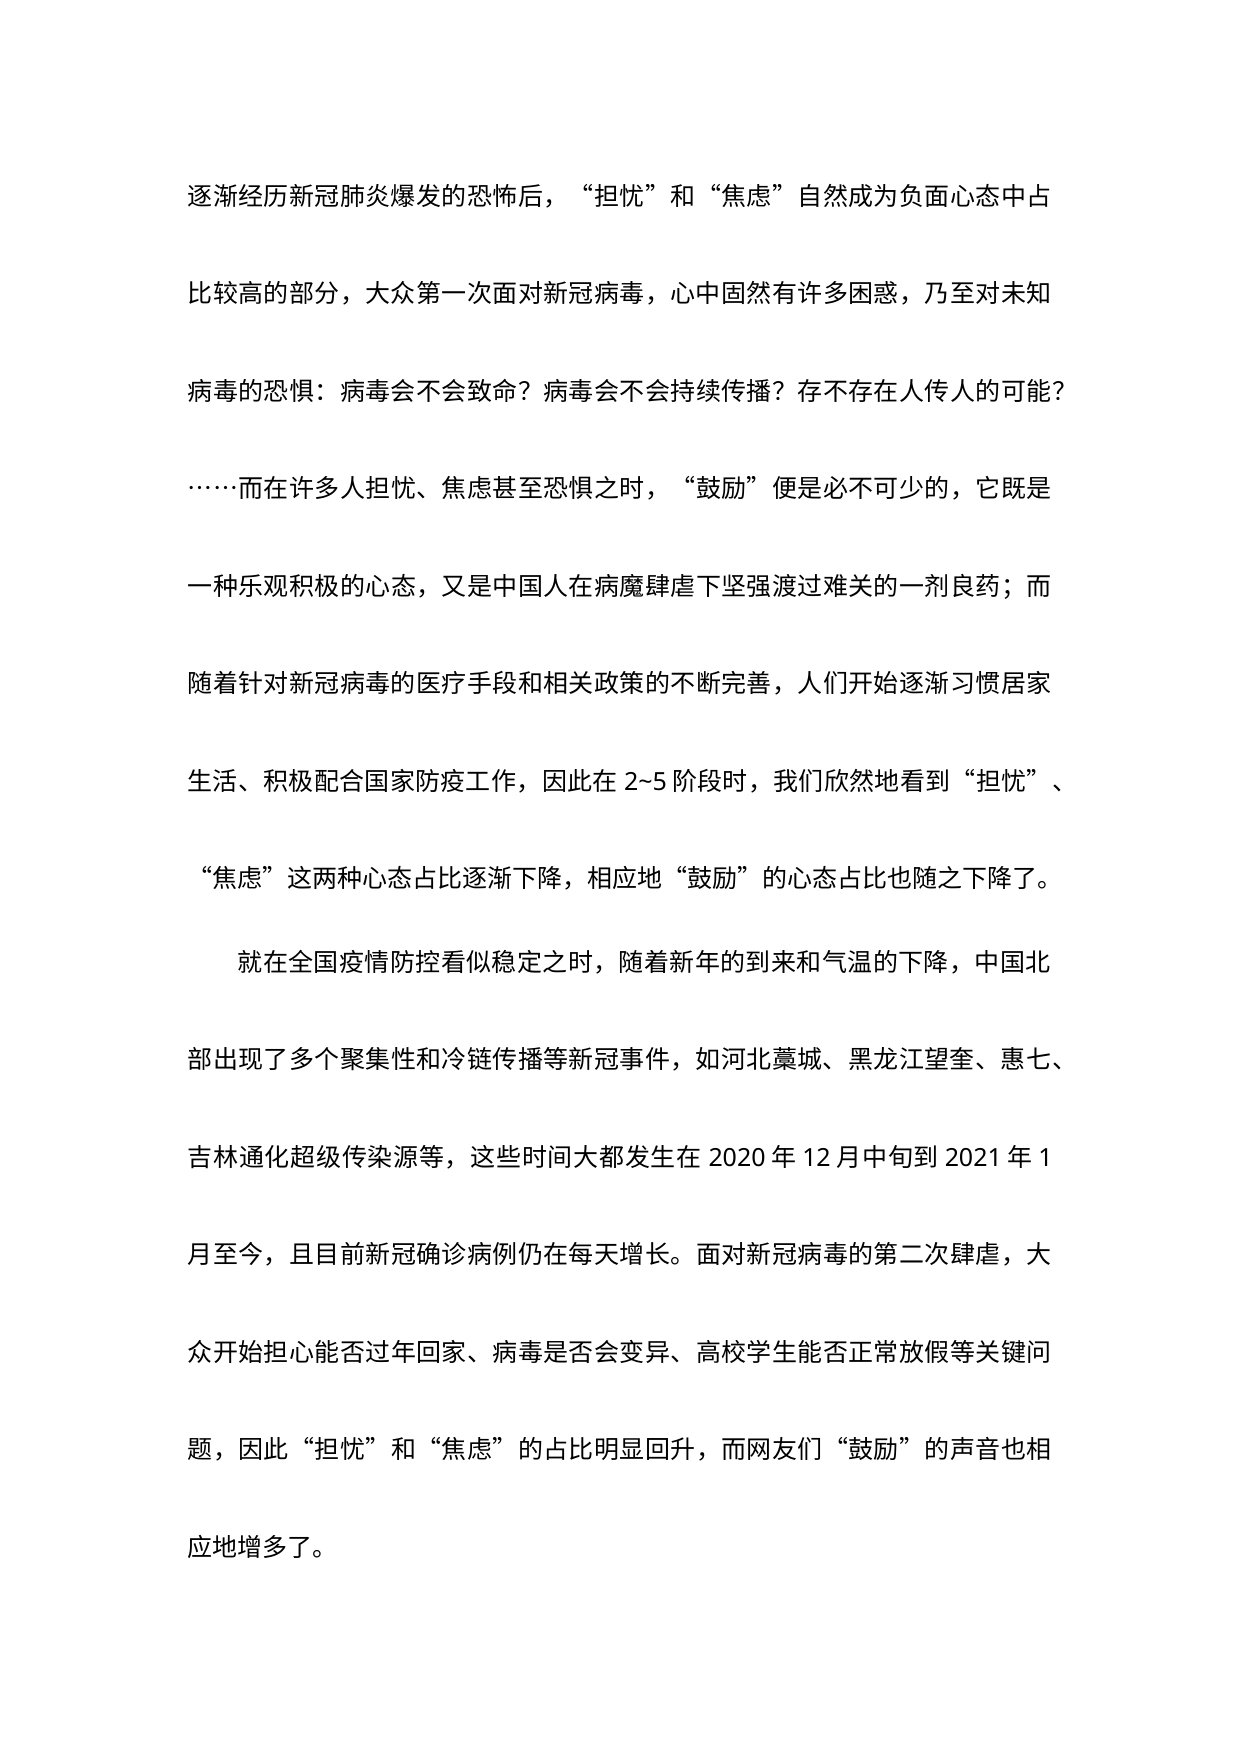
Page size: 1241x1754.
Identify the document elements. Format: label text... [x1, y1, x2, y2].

text 就在全国疫情防控看似稳定之时，随着新年的到来和气温的下降，中国北部出现了多个聚集性和冷链传播等新冠事件，如河北藁城、黑龙江望奎、惠七、吉林通化超级传染源等，这些时间大都发生在2020年12月中旬到2021年1月至今，且目前新冠确诊病例仍在每天增长。面对新冠病毒的第二次肆虐，大众开始担心能否过年回家、病毒是否会变异、高校学生能否正常放假等关键问题，因此“担忧”和“焦虑”的占比明显回升，而网友们“鼓励”的声音也相应地增多了。 [187, 928, 1053, 1578]
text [187, 162, 1053, 909]
